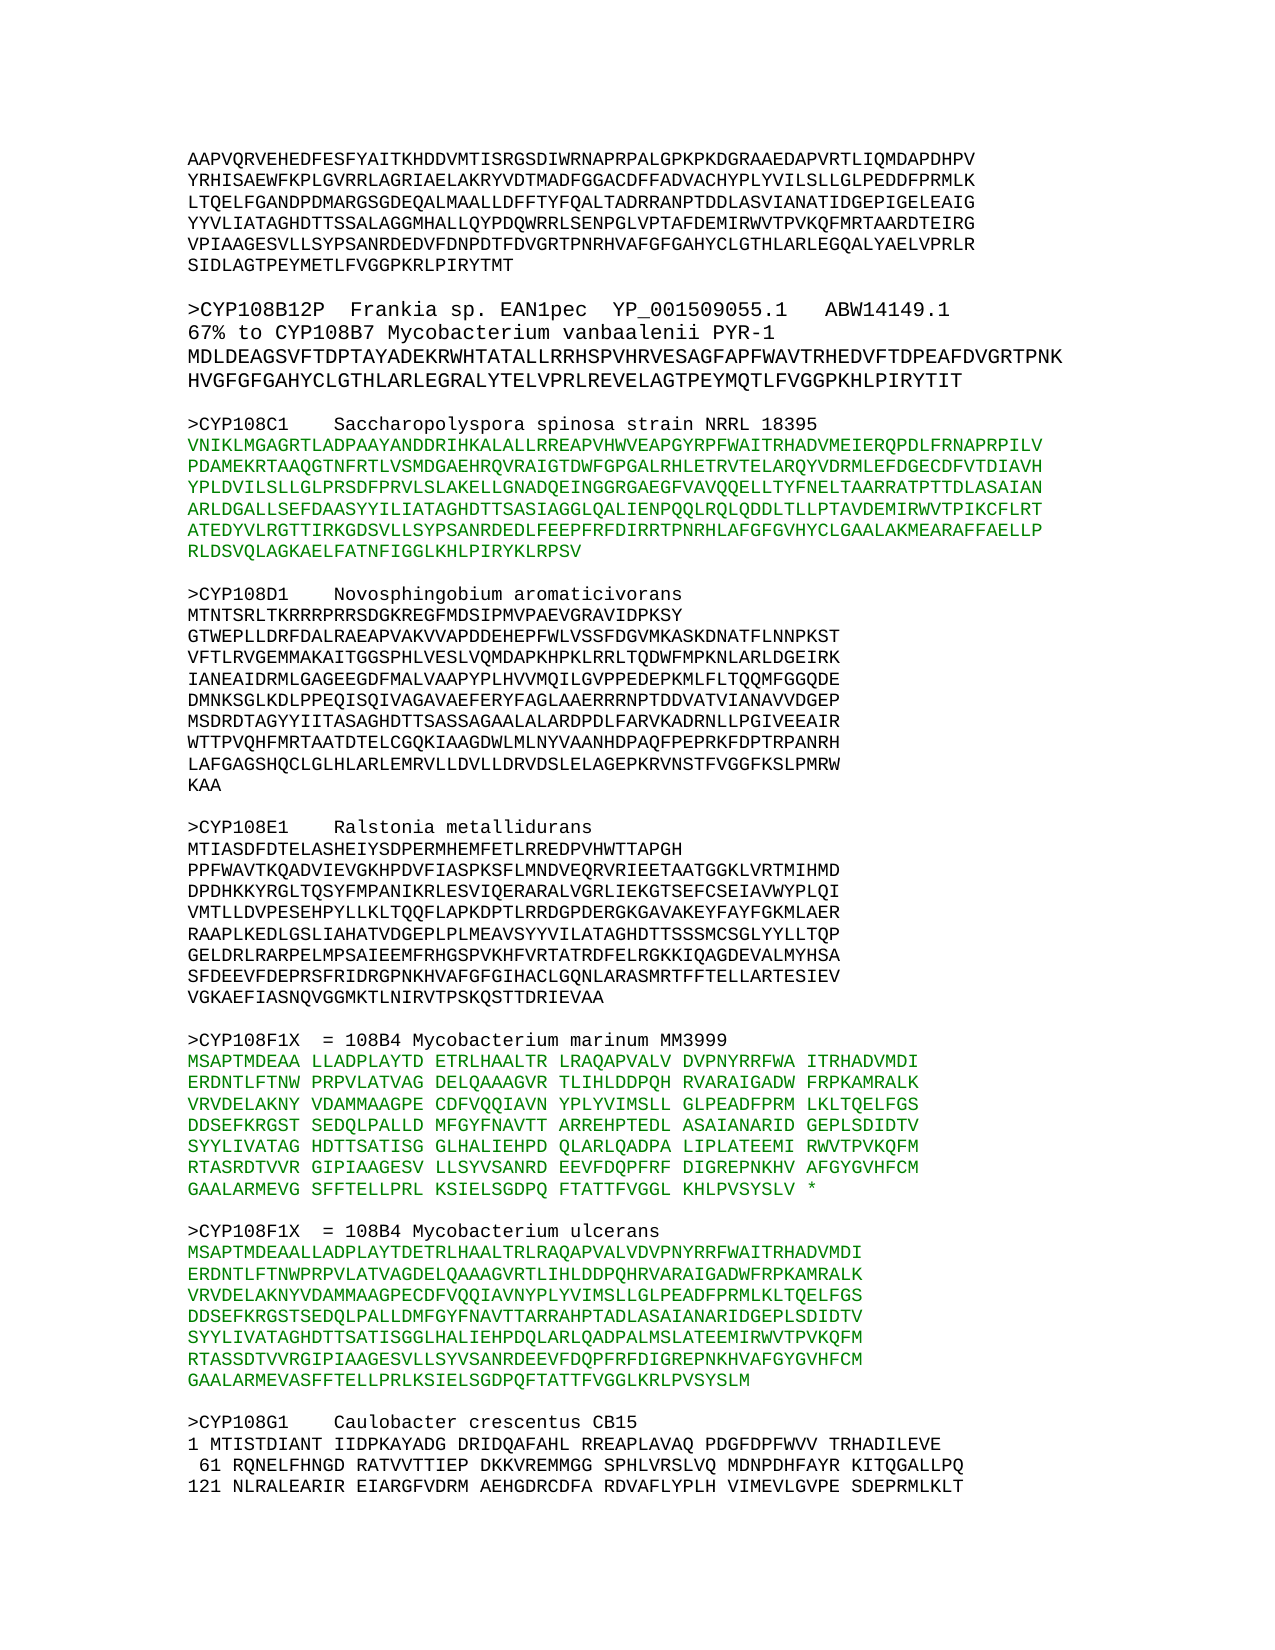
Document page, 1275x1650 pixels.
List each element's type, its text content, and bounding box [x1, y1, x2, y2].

text RLDSVQLAGKAELFATNFIGGLKHLPIRYKLRPSV [187, 542, 1087, 563]
text GAALARMEVG SFFTELLPRL KSIELSGDPQ FTATTFVGGL KHLPVSYSLV * [187, 1179, 1087, 1201]
text ARLDGALLSEFDAASYYILIATAGHDTTSASIAGGLQALIENPQQLRQLQDDLTLLPTAVDEMIRWVTPIKCFLRT [187, 499, 1087, 521]
text 61 RQNELFHNGD RATVVTTIEP DKKVREMMGG SPHLVRSLVQ MDNPDHFAYR KITQGALLPQ [187, 1456, 1087, 1477]
text VRVDELAKNY VDAMMAAGPE CDFVQQIAVN YPLYVIMSLL GLPEADFPRM LKLTQELFGS [187, 1094, 1087, 1116]
text YPLDVILSLLGLPRSDFPRVLSLAKELLGNADQEINGGRGAEGFVAVQQELLTYFNELTAARRATPTTDLASAIAN [187, 478, 1087, 499]
text RAAPLKEDLGSLIAHATVDGEPLPLMEAVSYYVILATAGHDTTSSSMCSGLYYLLTQP [187, 924, 1087, 946]
text >CYP108F1X = 108B4 Mycobacterium ulcerans [187, 1222, 1087, 1243]
text YYVLIATAGHDTTSSALAGGMHALLQYPDQWRRLSENPGLVPTAFDEMIRWVTPVKQFMRTAARDTEIRG [187, 214, 1087, 235]
text VFTLRVGEMMAKAITGGSPHLVESLVQMDAPKHPKLRRLTQDWFMPKNLARLDGEIRK [187, 648, 1087, 669]
text VMTLLDVPESEHPYLLKLTQQFLAPKDPTLRRDGPDERGKGAVAKEYFAYFGKMLAER [187, 903, 1087, 924]
text >CYP108E1 Ralstonia metallidurans [187, 818, 1087, 839]
text 1 MTISTDIANT IIDPKAYADG DRIDQAFAHL RREAPLAVAQ PDGFDPFWVV TRHADILEVE [187, 1434, 1087, 1456]
text LTQELFGANDPDMARGSGDEQALMAALLDFFTYFQALTADRRANPTDDLASVIANATIDGEPIGELEAIG [187, 192, 1087, 214]
text RTASRDTVVR GIPIAAGESV LLSYVSANRD EEVFDQPFRF DIGREPNKHV AFGYGVHFCM [187, 1158, 1087, 1179]
text ATEDYVLRGTTIRKGDSVLLSYPSANRDEDLFEEPFRFDIRRTPNRHLAFGFGVHYCLGAALAKMEARAFFAELLP [187, 521, 1087, 542]
text SYYLIVATAGHDTTSATISGGLHALIEHPDQLARLQADPALMSLATEEMIRWVTPVKQFM [187, 1328, 1087, 1349]
text >CYP108F1X = 108B4 Mycobacterium marinum MM3999 [187, 1031, 1087, 1052]
text VPIAAGESVLLSYPSANRDEDVFDNPDTFDVGRTPNRHVAFGFGAHYCLGTHLARLEGQALYAELVPRLR [187, 235, 1087, 256]
text >CYP108B12P Frankia sp. EAN1pec YP_001509055.1 ABW14149.1 67% to CYP108B7 Mycobacterium vanbaalenii PYR-1 [187, 299, 1087, 346]
text MTIASDFDTELASHEIYSDPERMHEMFETLRREDPVHWTTAPGH [187, 839, 1087, 861]
text MDLDEAGSVFTDPTAYADEKRWHTATALLRRHSPVHRVESAGFAPFWAVTRHEDVFTDPEAFDVGRTPNK HVGFGFGAHYCLGTHLARLEGRALYTELVPRLREVELAGTPEYMQTLFVGGPKHLPIRYTIT [187, 346, 1087, 393]
text VRVDELAKNYVDAMMAAGPECDFVQQIAVNYPLYVIMSLLGLPEADFPRMLKLTQELFGS [187, 1286, 1087, 1307]
text 121 NLRALEARIR EIARGFVDRM AEHGDRCDFA RDVAFLYPLH VIMEVLGVPE SDEPRMLKLT [187, 1477, 1087, 1498]
text VNIKLMGAGRTLADPAAYANDDRIHKALALLRREAPVHWVEAPGYRPFWAITRHADVMEIERQPDLFRNAPRPILV [187, 436, 1087, 457]
text PDAMEKRTAAQGTNFRTLVSMDGAEHRQVRAIGTDWFGPGALRHLETRVTELARQYVDRMLEFDGECDFVTDIAVH [187, 457, 1087, 478]
text GELDRLRARPELMPSAIEEMFRHGSPVKHFVRTATRDFELRGKKIQAGDEVALMYHSA [187, 946, 1087, 967]
text DDSEFKRGSTSEDQLPALLDMFGYFNAVTTARRAHPTADLASAIANARIDGEPLSDIDTV [187, 1307, 1087, 1328]
text MSDRDTAGYYIITASAGHDTTSASSAGAALALARDPDLFARVKADRNLLPGIVEEAIR [187, 712, 1087, 733]
text ERDNTLFTNW PRPVLATVAG DELQAAAGVR TLIHLDDPQH RVARAIGADW FRPKAMRALK [187, 1073, 1087, 1094]
text SYYLIVATAG HDTTSATISG GLHALIEHPD QLARLQADPA LIPLATEEMI RWVTPVKQFM [187, 1137, 1087, 1158]
text MTNTSRLTKRRRPRRSDGKREGFMDSIPMVPAEVGRAVIDPKSY [187, 606, 1087, 627]
text AAPVQRVEHEDFESFYAITKHDDVMTISRGSDIWRNAPRPALGPKPKDGRAAEDAPVRTLIQMDAPDHPV [187, 150, 1087, 171]
text MSAPTMDEAALLADPLAYTDETRLHAALTRLRAQAPVALVDVPNYRRFWAITRHADVMDI [187, 1243, 1087, 1264]
text >CYP108D1 Novosphingobium aromaticivorans [187, 584, 1087, 606]
text DDSEFKRGST SEDQLPALLD MFGYFNAVTT ARREHPTEDL ASAIANARID GEPLSDIDTV [187, 1116, 1087, 1137]
text ERDNTLFTNWPRPVLATVAGDELQAAAGVRTLIHLDDPQHRVARAIGADWFRPKAMRALK [187, 1264, 1087, 1286]
text GTWEPLLDRFDALRAEAPVAKVVAPDDEHEPFWLVSSFDGVMKASKDNATFLNNPKST [187, 627, 1087, 648]
text LAFGAGSHQCLGLHLARLEMRVLLDVLLDRVDSLELAGEPKRVNSTFVGGFKSLPMRW [187, 754, 1087, 776]
text MSAPTMDEAA LLADPLAYTD ETRLHAALTR LRAQAPVALV DVPNYRRFWA ITRHADVMDI [187, 1052, 1087, 1073]
text DMNKSGLKDLPPEQISQIVAGAVAEFERYFAGLAAERRRNPTDDVATVIANAVVDGEP [187, 691, 1087, 712]
text WTTPVQHFMRTAATDTELCGQKIAAGDWLMLNYVAANHDPAQFPEPRKFDPTRPANRH [187, 733, 1087, 754]
text KAA [187, 776, 1087, 797]
text GAALARMEVASFFTELLPRLKSIELSGDPQFTATTFVGGLKRLPVSYSLM [187, 1371, 1087, 1392]
text >CYP108G1 Caulobacter crescentus CB15 [187, 1413, 1087, 1434]
text PPFWAVTKQADVIEVGKHPDVFIASPKSFLMNDVEQRVRIEETAATGGKLVRTMIHMD [187, 861, 1087, 882]
text >CYP108C1 Saccharopolyspora spinosa strain NRRL 18395 [187, 414, 1087, 436]
text RTASSDTVVRGIPIAAGESVLLSYVSANRDEEVFDQPFRFDIGREPNKHVAFGYGVHFCM [187, 1349, 1087, 1371]
text IANEAIDRMLGAGEEGDFMALVAAPYPLHVVMQILGVPPEDEPKMLFLTQQMFGGQDE [187, 669, 1087, 691]
text SFDEEVFDEPRSFRIDRGPNKHVAFGFGIHACLGQNLARASMRTFFTELLARTESIEV [187, 967, 1087, 988]
text DPDHKKYRGLTQSYFMPANIKRLESVIQERARALVGRLIEKGTSEFCSEIAVWYPLQI [187, 882, 1087, 903]
text YRHISAEWFKPLGVRRLAGRIAELAKRYVDTMADFGGACDFFADVACHYPLYVILSLLGLPEDDFPRMLK [187, 171, 1087, 192]
text SIDLAGTPEYMETLFVGGPKRLPIRYTMT [187, 256, 1087, 277]
text VGKAEFIASNQVGGMKTLNIRVTPSKQSTTDRIEVAA [187, 988, 1087, 1009]
